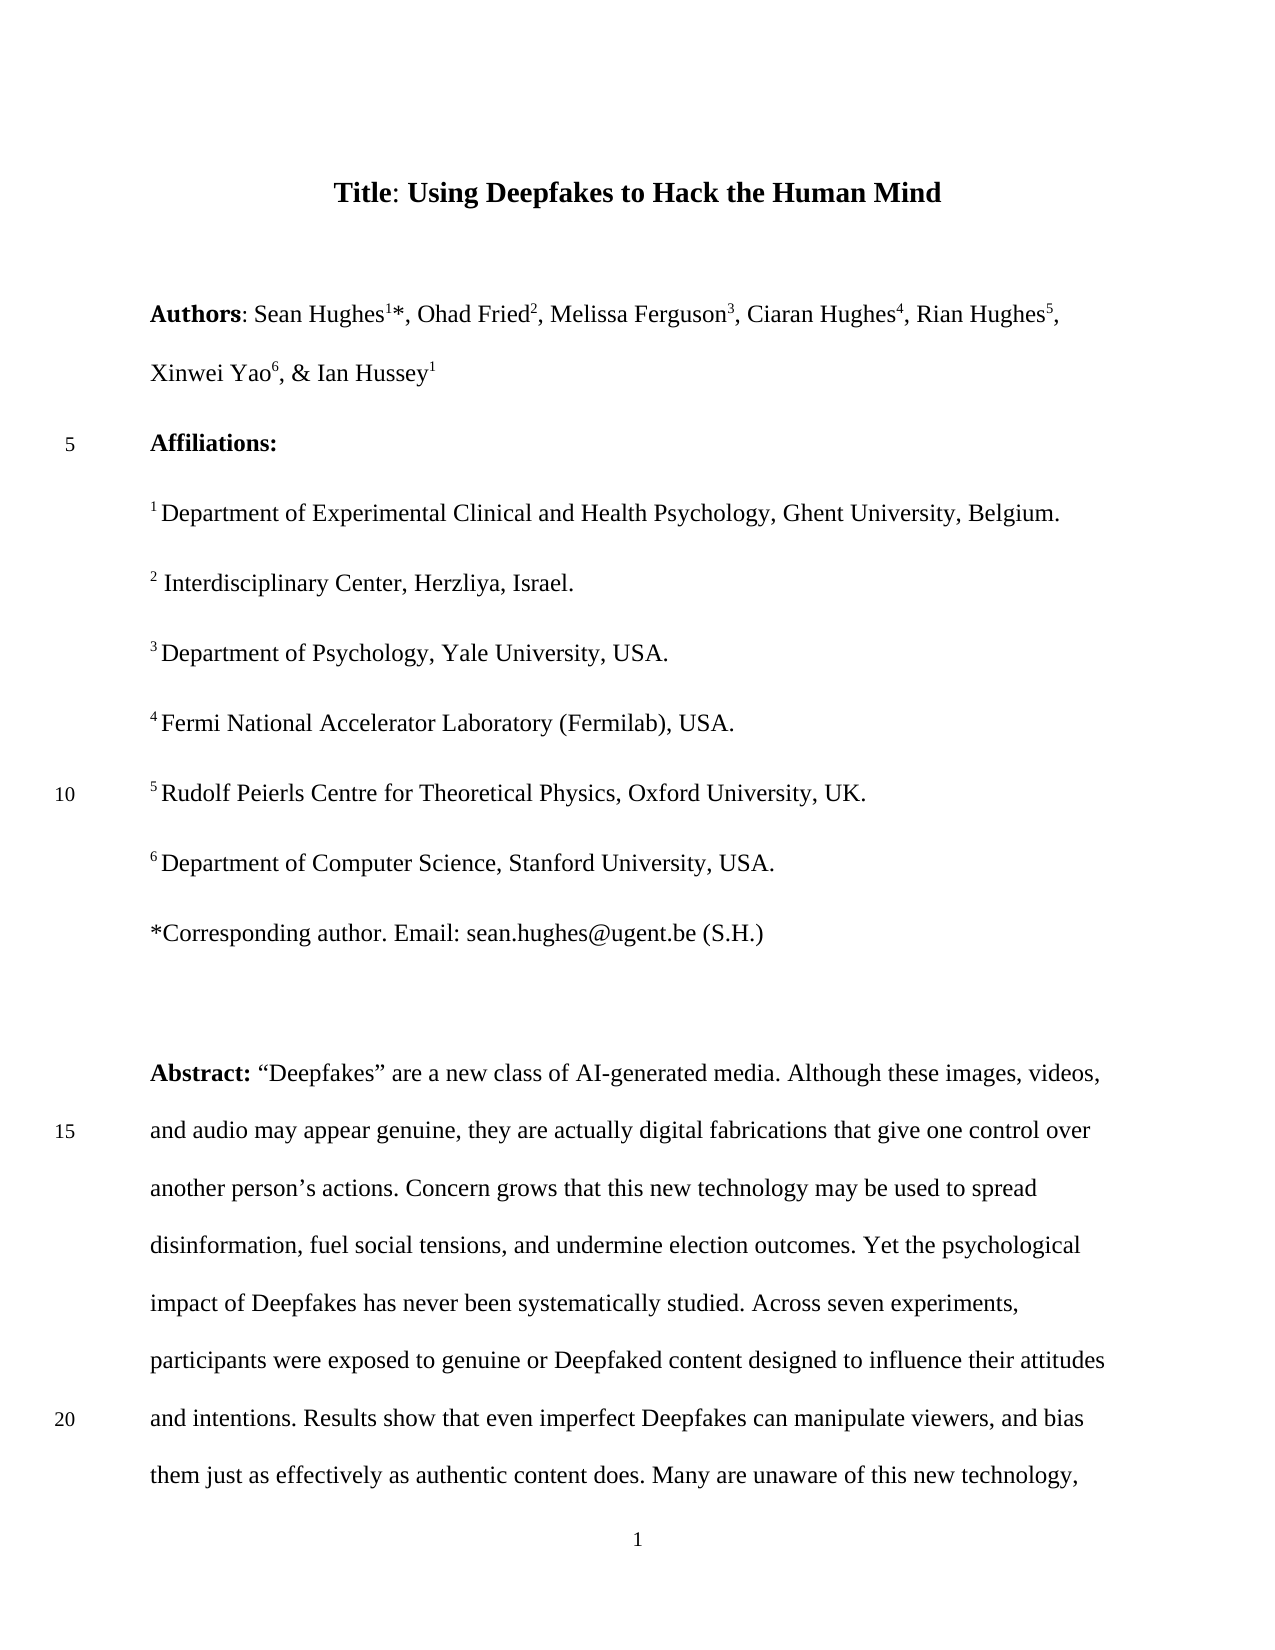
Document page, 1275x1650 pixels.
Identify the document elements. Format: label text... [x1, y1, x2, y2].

text 6 Department of Computer Science, Stanford University, USA. [150, 848, 1125, 877]
subtitle Title: Using Deepfakes to Hack the Human Mind [150, 175, 1125, 208]
text 3 Department of Psychology, Yale University, USA. [150, 638, 1125, 667]
text Authors: Sean Hughes1*, Ohad Fried2, Melissa Ferguson3, Ciaran Hughes4, Rian Hughes5, Xinwei Yao6, & Ian Hussey1 [150, 299, 1125, 387]
text 4 Fermi National Accelerator Laboratory (Fermilab), USA. [150, 708, 1125, 737]
text 2 Interdisciplinary Center, Herzliya, Israel. [150, 568, 1125, 597]
text Affiliations: [150, 428, 1125, 457]
text *Corresponding author. Email: sean.hughes@ugent.be (S.H.) [150, 918, 1125, 947]
text 1 Department of Experimental Clinical and Health Psychology, Ghent University, Belgium. [150, 498, 1125, 527]
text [150, 1058, 1125, 1489]
text 5 Rudolf Peierls Centre for Theoretical Physics, Oxford University, UK. [150, 778, 1125, 807]
